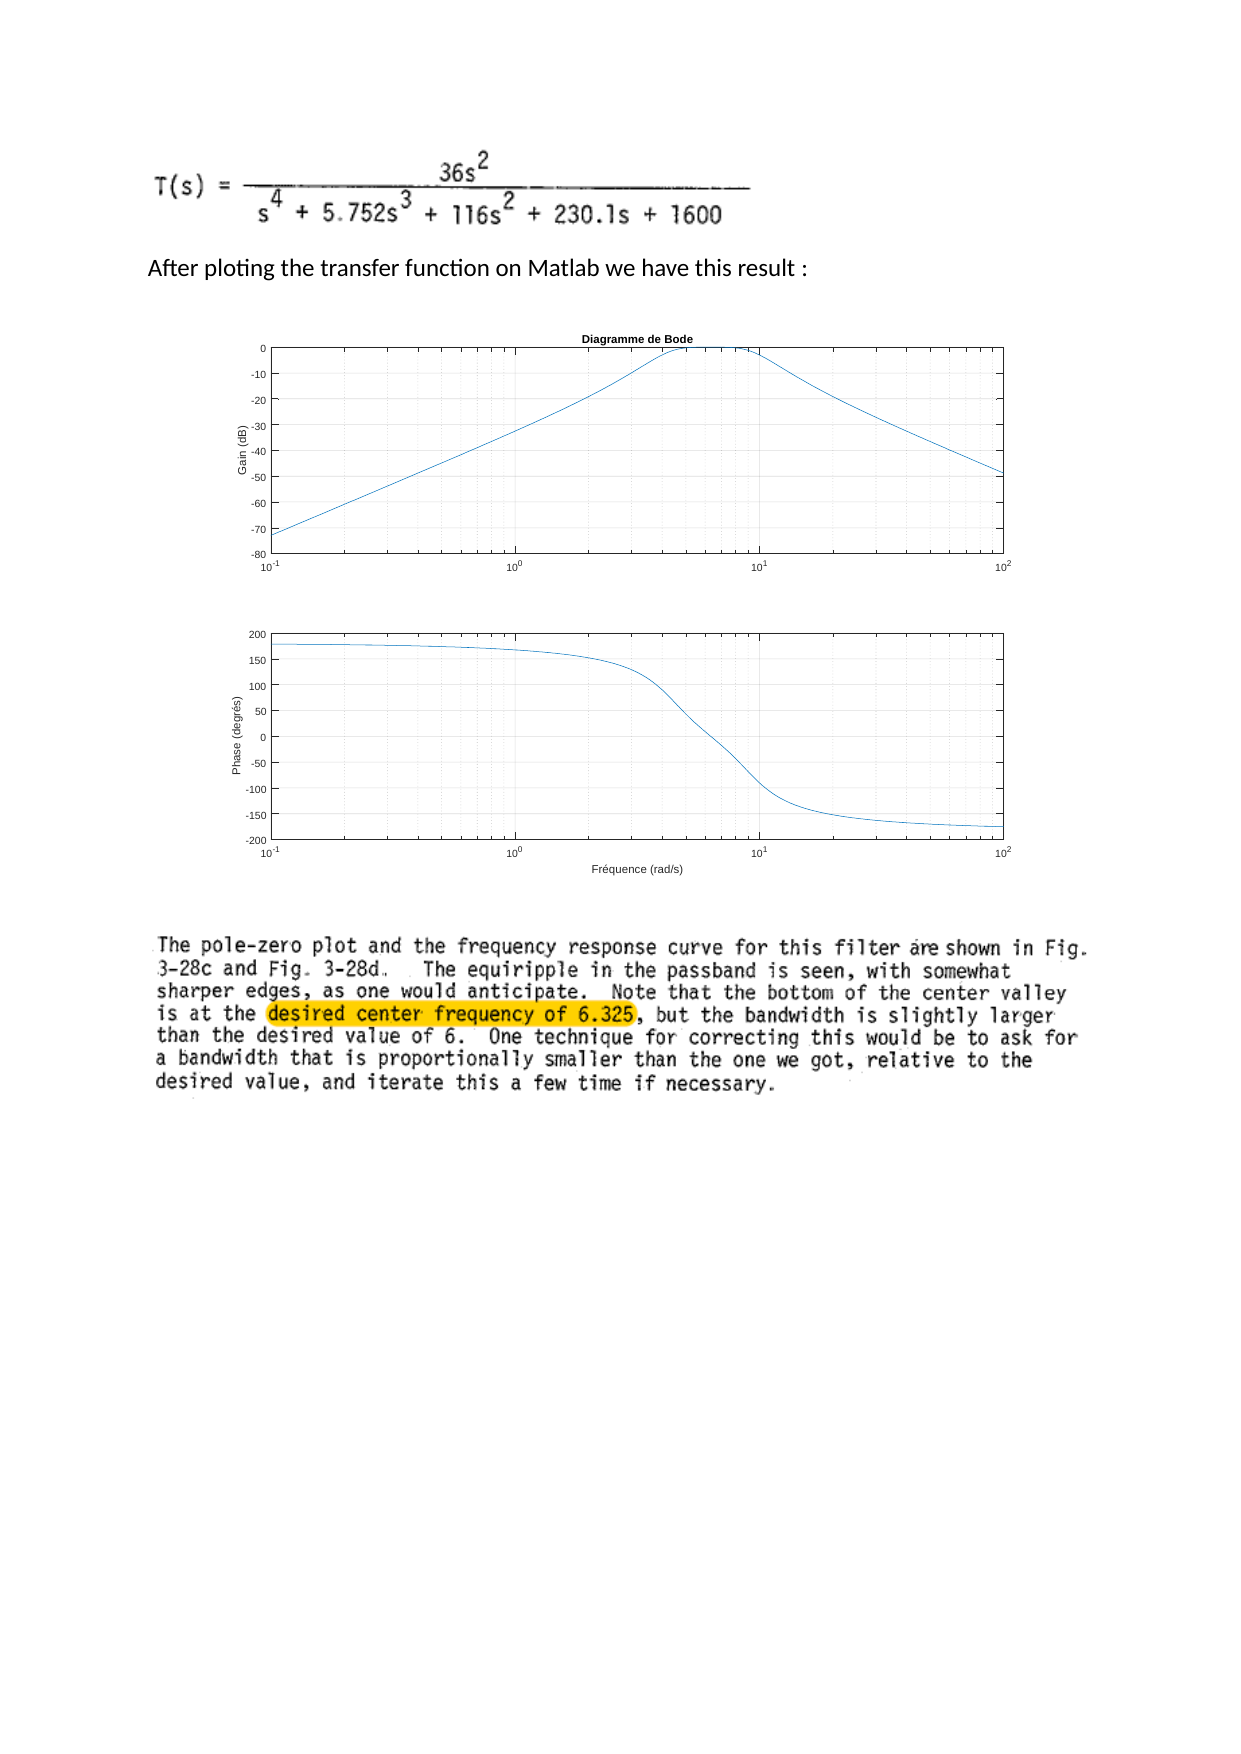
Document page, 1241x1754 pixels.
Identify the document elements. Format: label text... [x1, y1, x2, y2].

picture [147, 147, 762, 234]
text After ploting the transfer function on Matlab we have this result : [148, 252, 1093, 283]
picture [147, 923, 1093, 1103]
